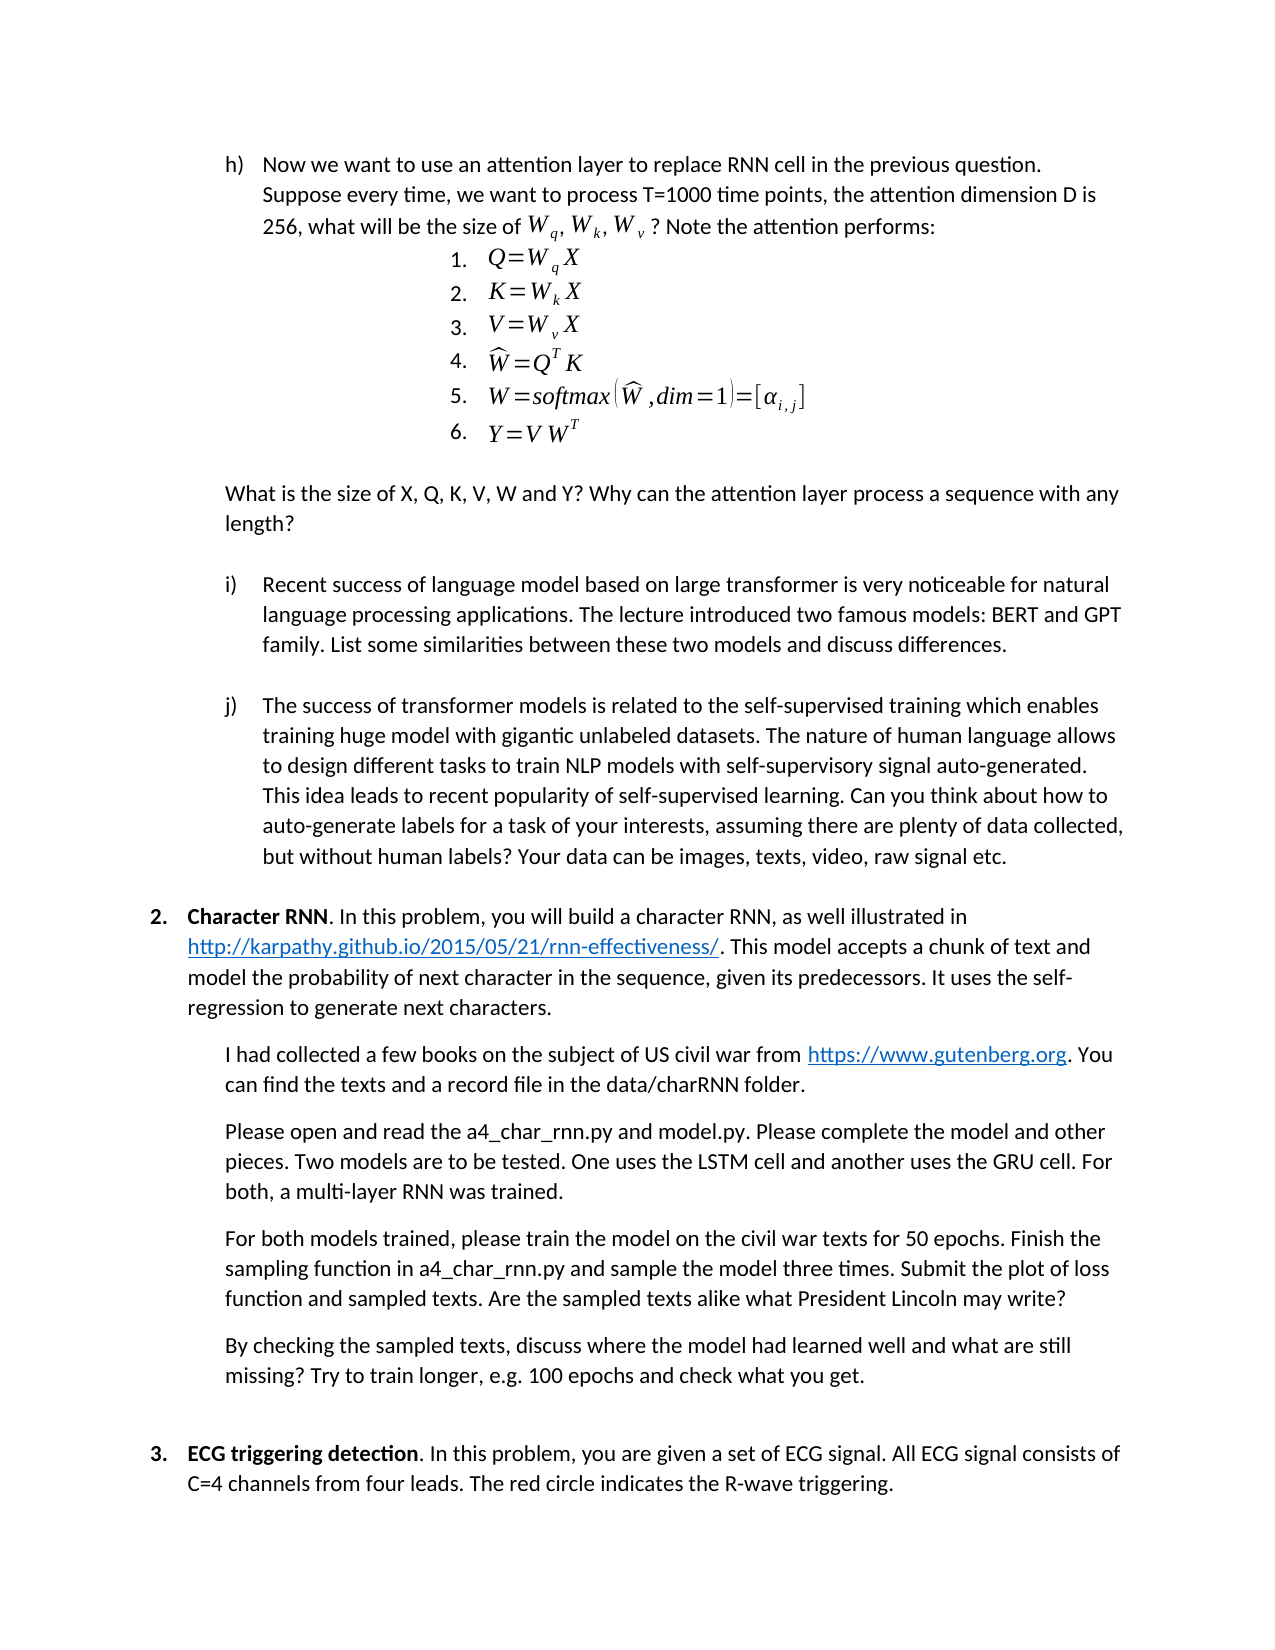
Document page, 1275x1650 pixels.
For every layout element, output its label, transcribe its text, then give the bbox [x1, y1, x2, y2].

text Please open and read the a4_char_rnn.py and model.py. Please complete the model and other pieces. Two models are to be tested. One uses the LSTM cell and another uses the GRU cell. For both, a multi-layer RNN was trained. [225, 1117, 1125, 1205]
list The success of transformer models is related to the self-supervised training which enables training huge model with gigantic unlabeled datasets. The nature of human language allows to design different tasks to train NLP models with self-supervisory signal auto-generated. This idea leads to recent popularity of self-supervised learning. Can you think about how to auto-generate labels for a task of your interests, assuming there are plenty of data collected, but without human labels? Your data can be images, texts, video, raw signal etc. [225, 691, 1125, 870]
list Now we want to use an attention layer to replace RNN cell in the previous question. Suppose every time, we want to process T=1000 time points, the attention dimension D is 256, what will be the size of , , ? Note the attention performs: [225, 150, 1125, 242]
list Recent success of language model based on large transformer is very noticeable for natural language processing applications. The lecture introduced two famous models: BERT and GPT family. List some similarities between these two models and discuss differences. [225, 570, 1125, 658]
text I had collected a few books on the subject of US civil war from https://www.gutenberg.org. You can find the texts and a record file in the data/charRNN folder. [225, 1040, 1125, 1098]
list Character RNN. In this problem, you will build a character RNN, as well illustrated in http://karpathy.github.io/2015/05/21/rnn-effectiveness/. This model accepts a chunk of text and model the probability of next character in the sequence, given its predecessors. It uses the self-regression to generate next characters. [150, 902, 1125, 1021]
text By checking the sampled texts, discuss where the model had learned well and what are still missing? Try to train longer, e.g. 100 epochs and check what you get. [225, 1331, 1125, 1389]
list What is the size of X, Q, K, V, W and Y? Why can the attention layer process a sequence with any length? [225, 479, 1125, 537]
list ECG triggering detection. In this problem, you are given a set of ECG signal. All ECG signal consists of C=4 channels from four leads. The red circle indicates the R-wave triggering. [150, 1439, 1125, 1497]
